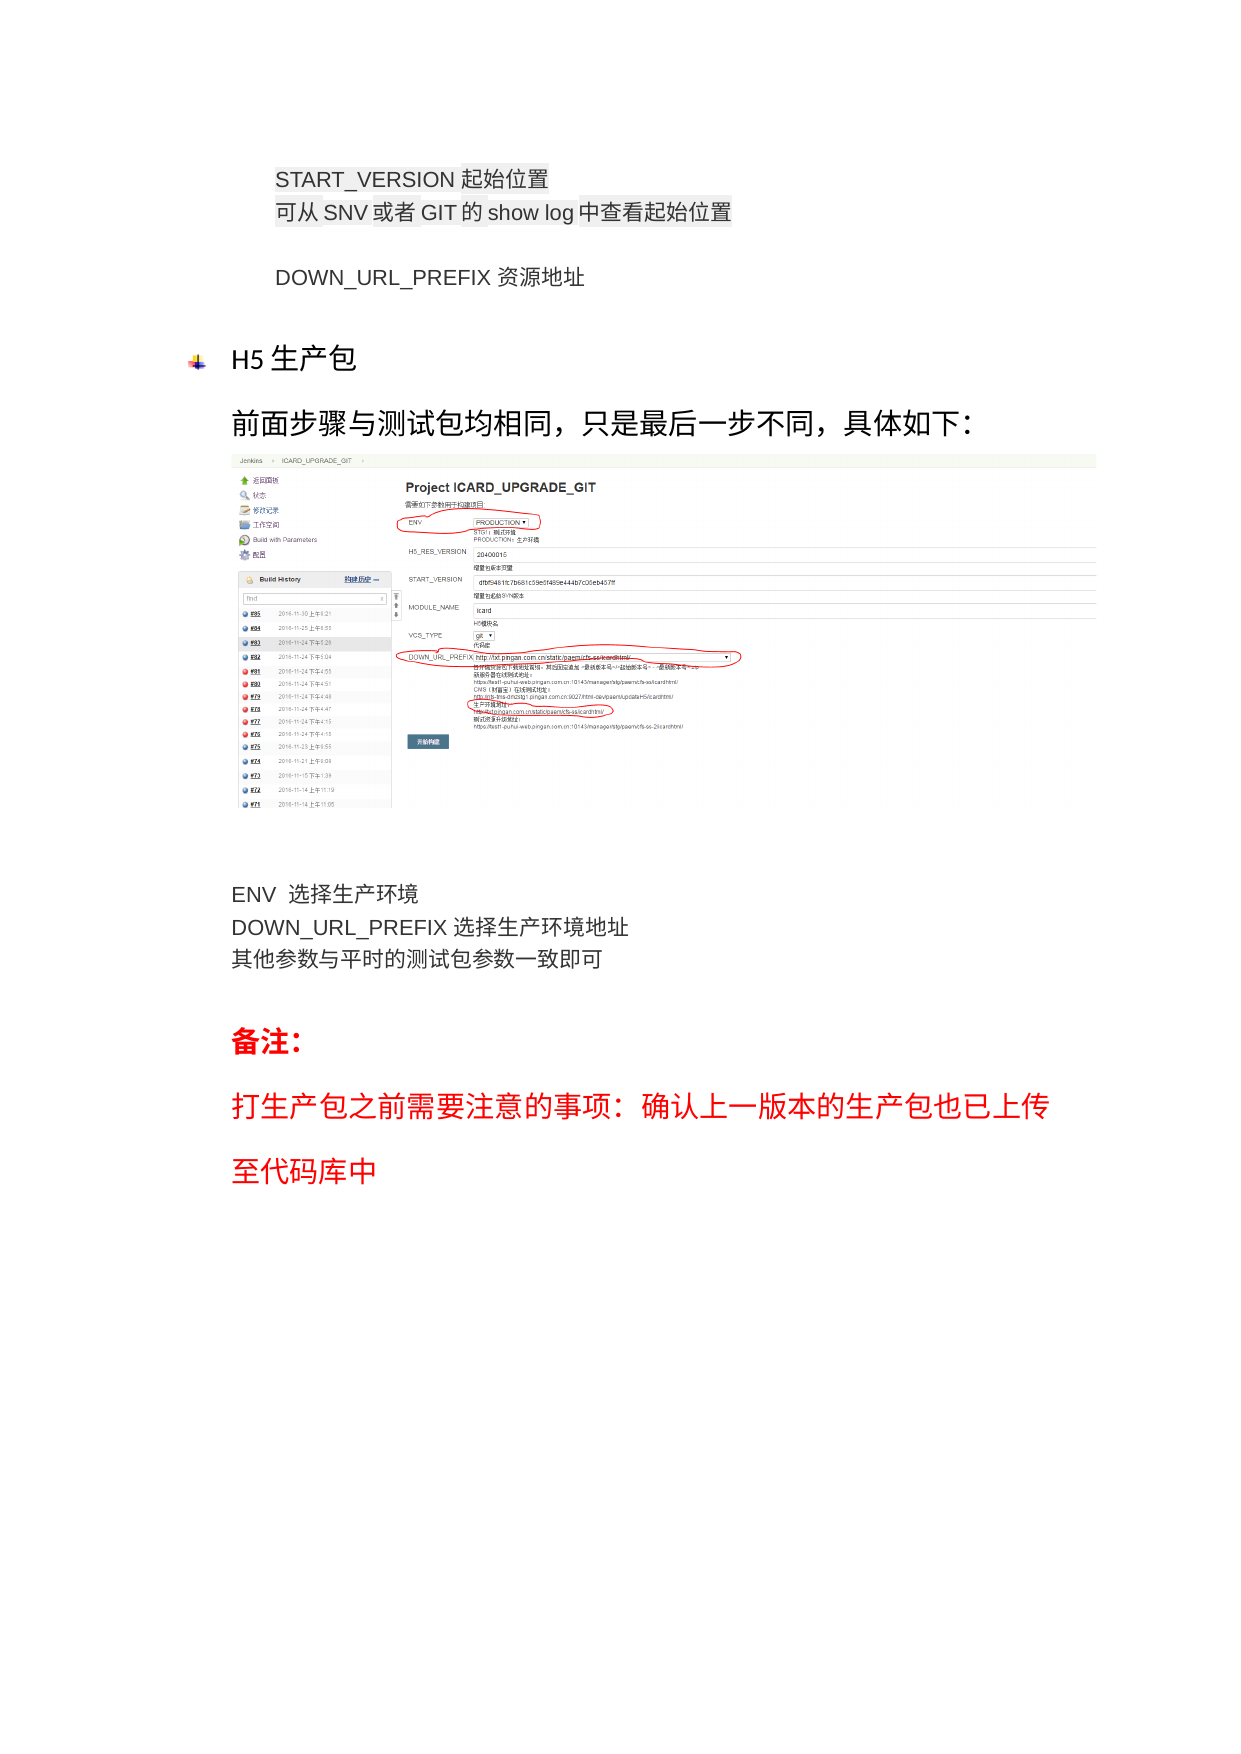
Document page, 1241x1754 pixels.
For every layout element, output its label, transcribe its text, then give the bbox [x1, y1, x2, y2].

text DOWN_URL_PREFIX 选择生产环境地址 [187, 909, 1053, 942]
list ENV 选择生产环境 [231, 877, 1053, 909]
list H5生产包 [187, 324, 1053, 389]
text 打生产包之前需要注意的事项：确认上一版本的生产包也已上传至代码库中 [231, 1072, 1053, 1202]
list DOWN_URL_PREFIX 资源地址 [275, 259, 1053, 292]
text 其他参数与平时的测试包参数一致即可 [187, 942, 1053, 974]
list 可从SNV或者GIT的show log中查看起始位置 [275, 194, 1053, 227]
list 前面步骤与测试包均相同，只是最后一步不同，具体如下： [231, 389, 1053, 454]
picture [231, 454, 1097, 808]
list START_VERSION 起始位置 [275, 162, 1053, 194]
picture [188, 353, 206, 370]
text 备注： [231, 1007, 1053, 1072]
